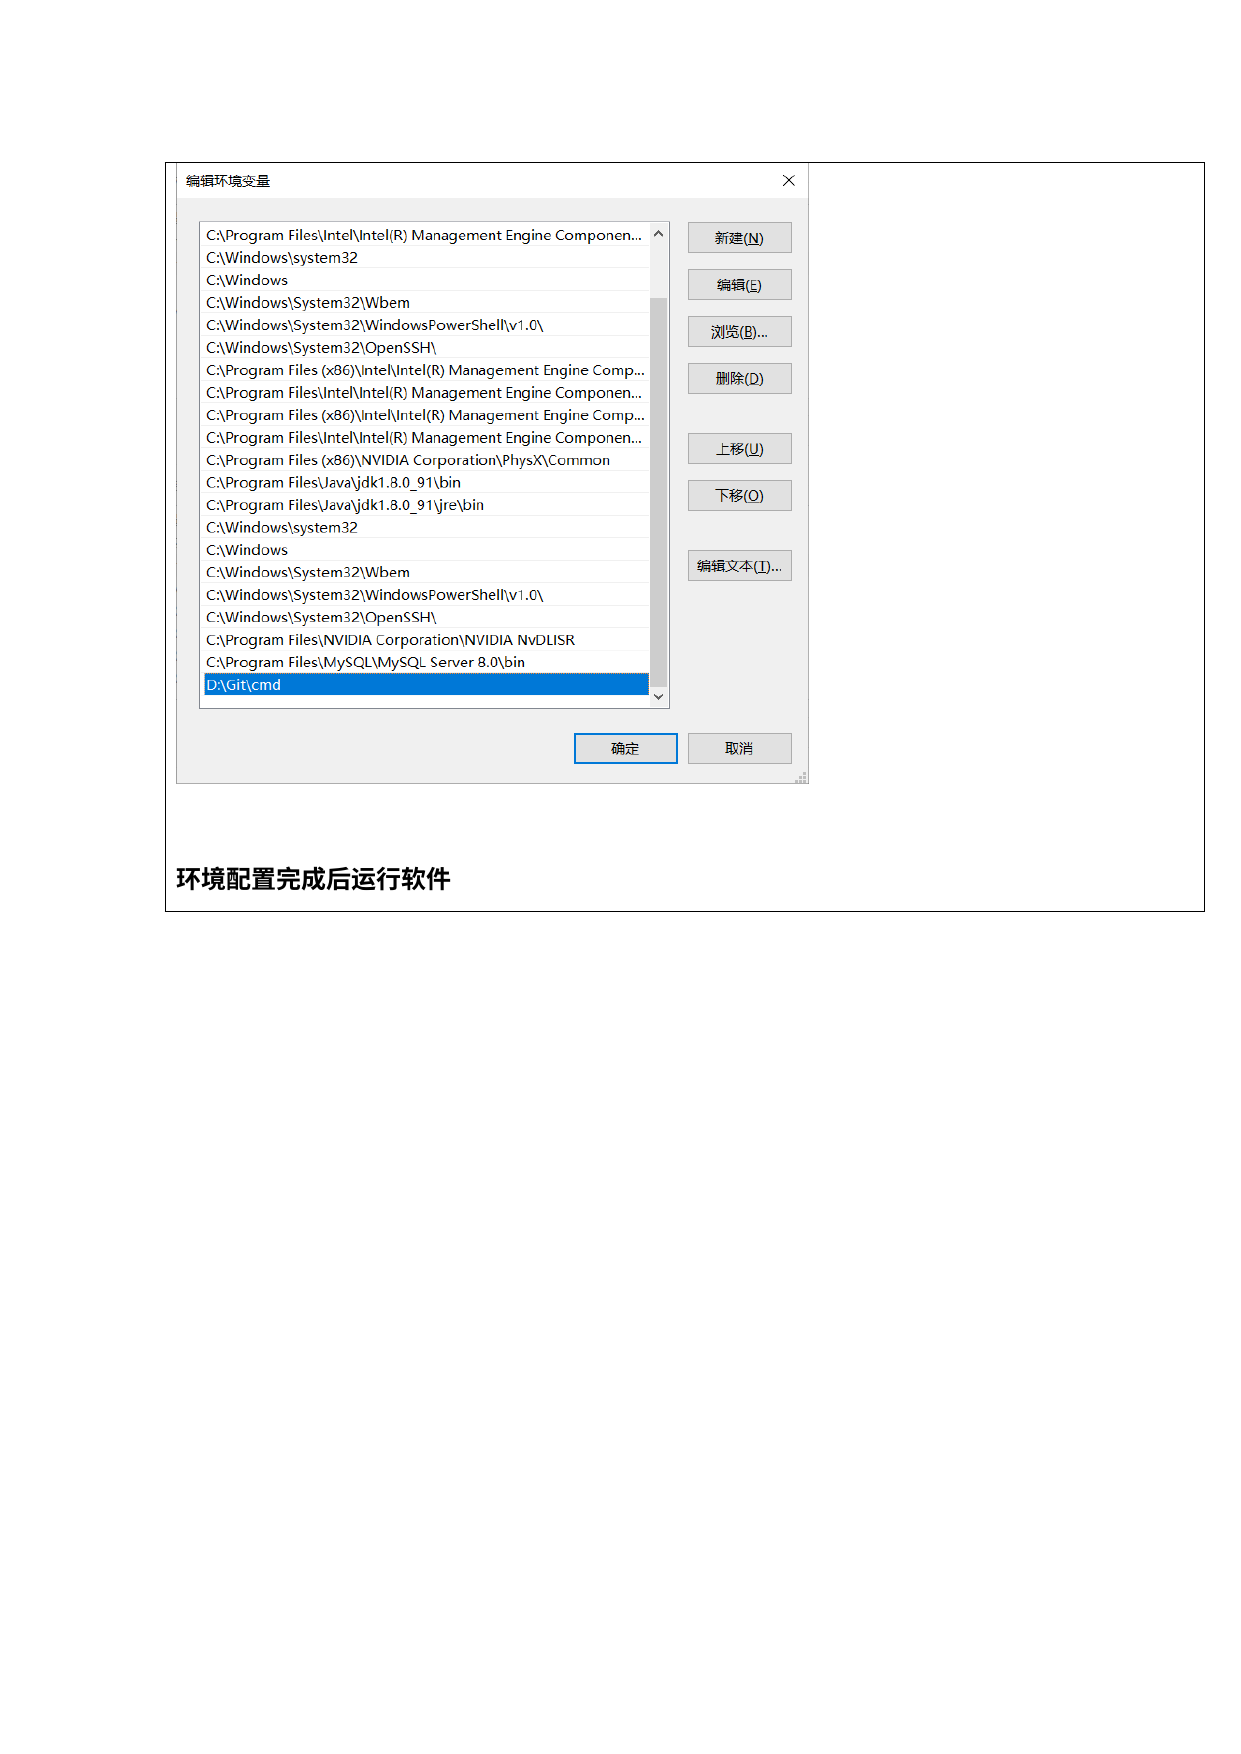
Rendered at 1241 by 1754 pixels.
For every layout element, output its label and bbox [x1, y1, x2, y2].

table_cell [166, 163, 1204, 911]
picture [176, 163, 809, 784]
